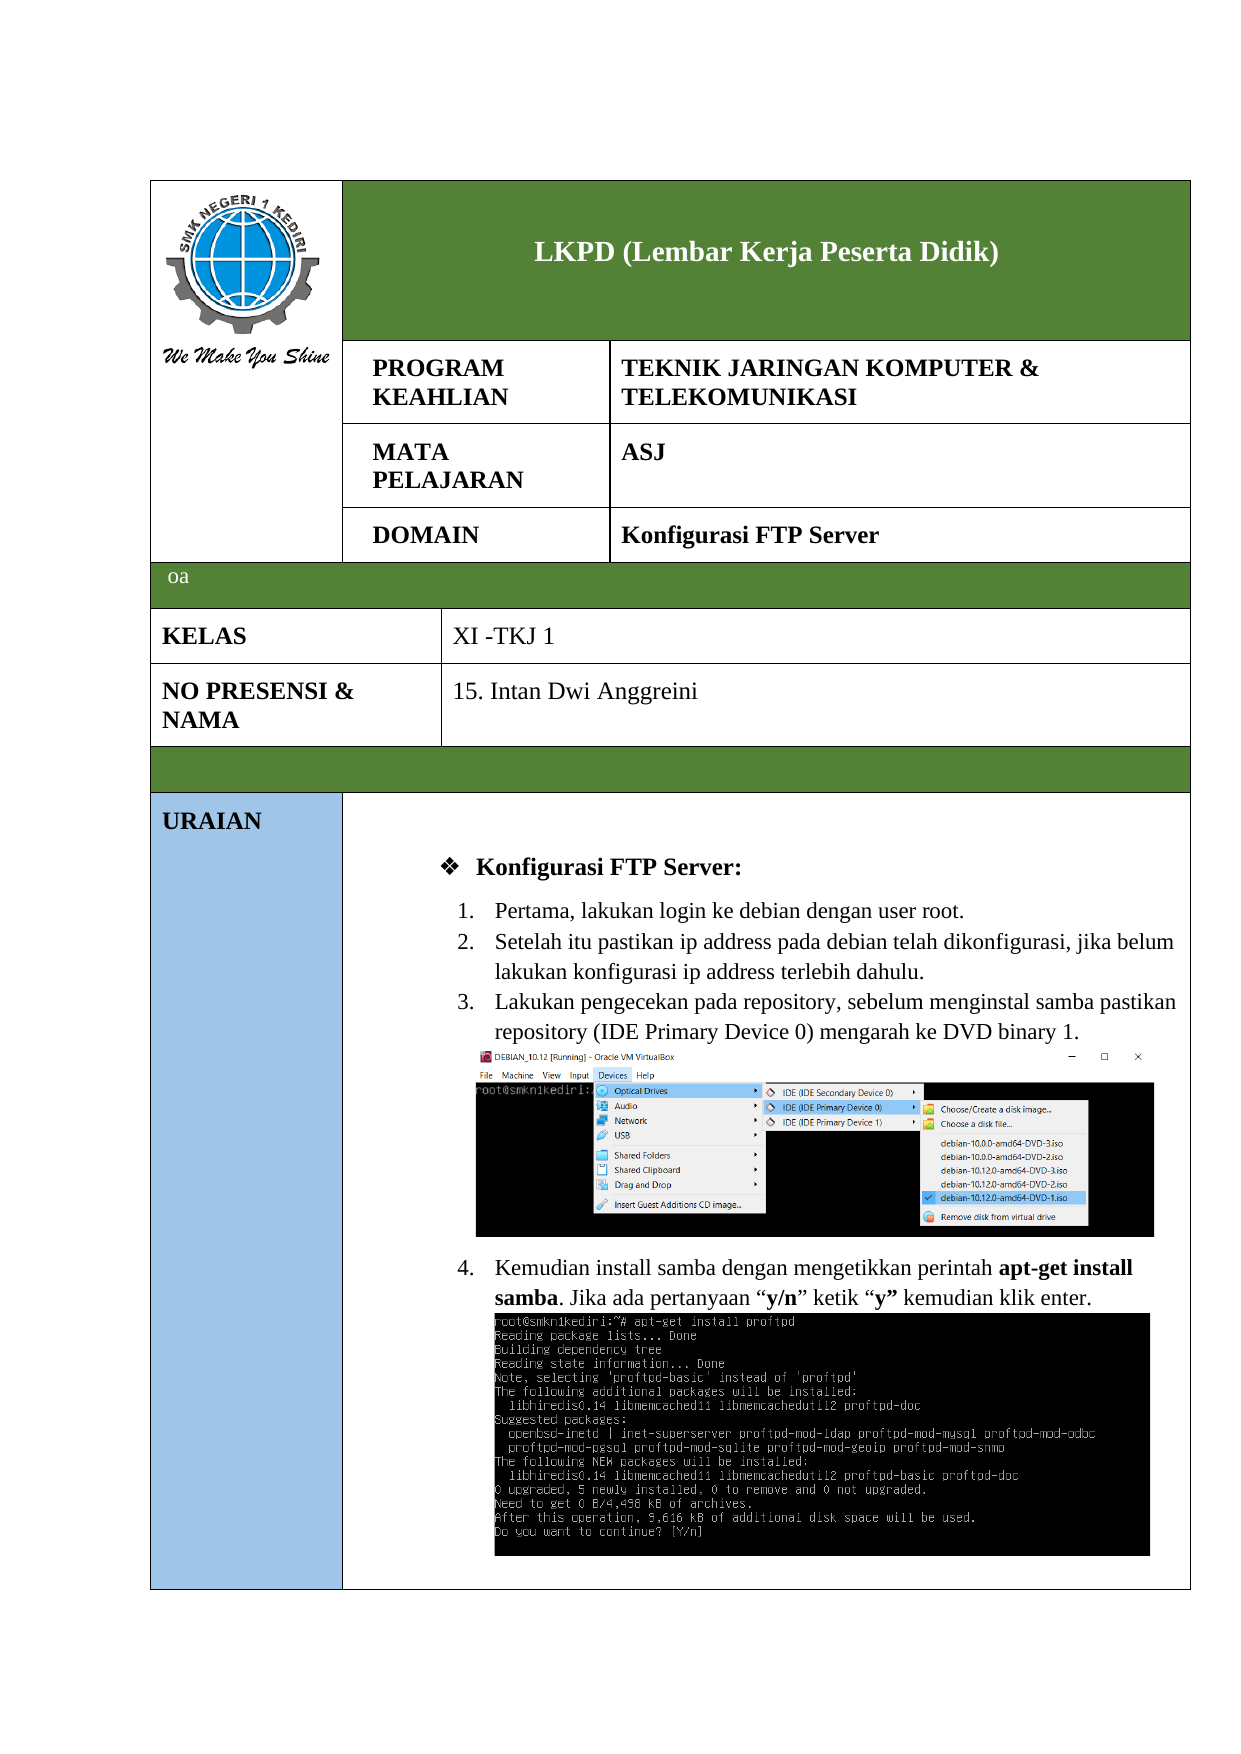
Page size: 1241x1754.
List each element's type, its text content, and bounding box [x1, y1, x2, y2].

table_cell XI -TKJ 1 [442, 609, 1190, 662]
table_cell Konfigurasi FTP Server [611, 508, 1190, 562]
table_header LKPD (Lembar Kerja Peserta Didik) [343, 181, 1190, 340]
table_cell MATA PELAJARAN [343, 424, 609, 507]
table_cell ASJ [611, 424, 1190, 507]
table_cell PROGRAM KEAHLIAN [343, 341, 609, 423]
table_header [151, 181, 342, 562]
table_cell [151, 747, 1190, 792]
table_cell oa [151, 563, 1190, 608]
table_cell TEKNIK JARINGAN KOMPUTER & TELEKOMUNIKASI [611, 341, 1190, 423]
table_cell KELAS [151, 609, 441, 662]
table_cell 15. Intan Dwi Anggreini [442, 664, 1190, 746]
picture [475, 1048, 1155, 1237]
picture [157, 189, 336, 383]
table_cell NO PRESENSI & NAMA [151, 664, 441, 746]
table_cell URAIAN [151, 793, 342, 1589]
table_cell DOMAIN [343, 508, 609, 562]
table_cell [343, 793, 1190, 1589]
picture [494, 1313, 1150, 1556]
